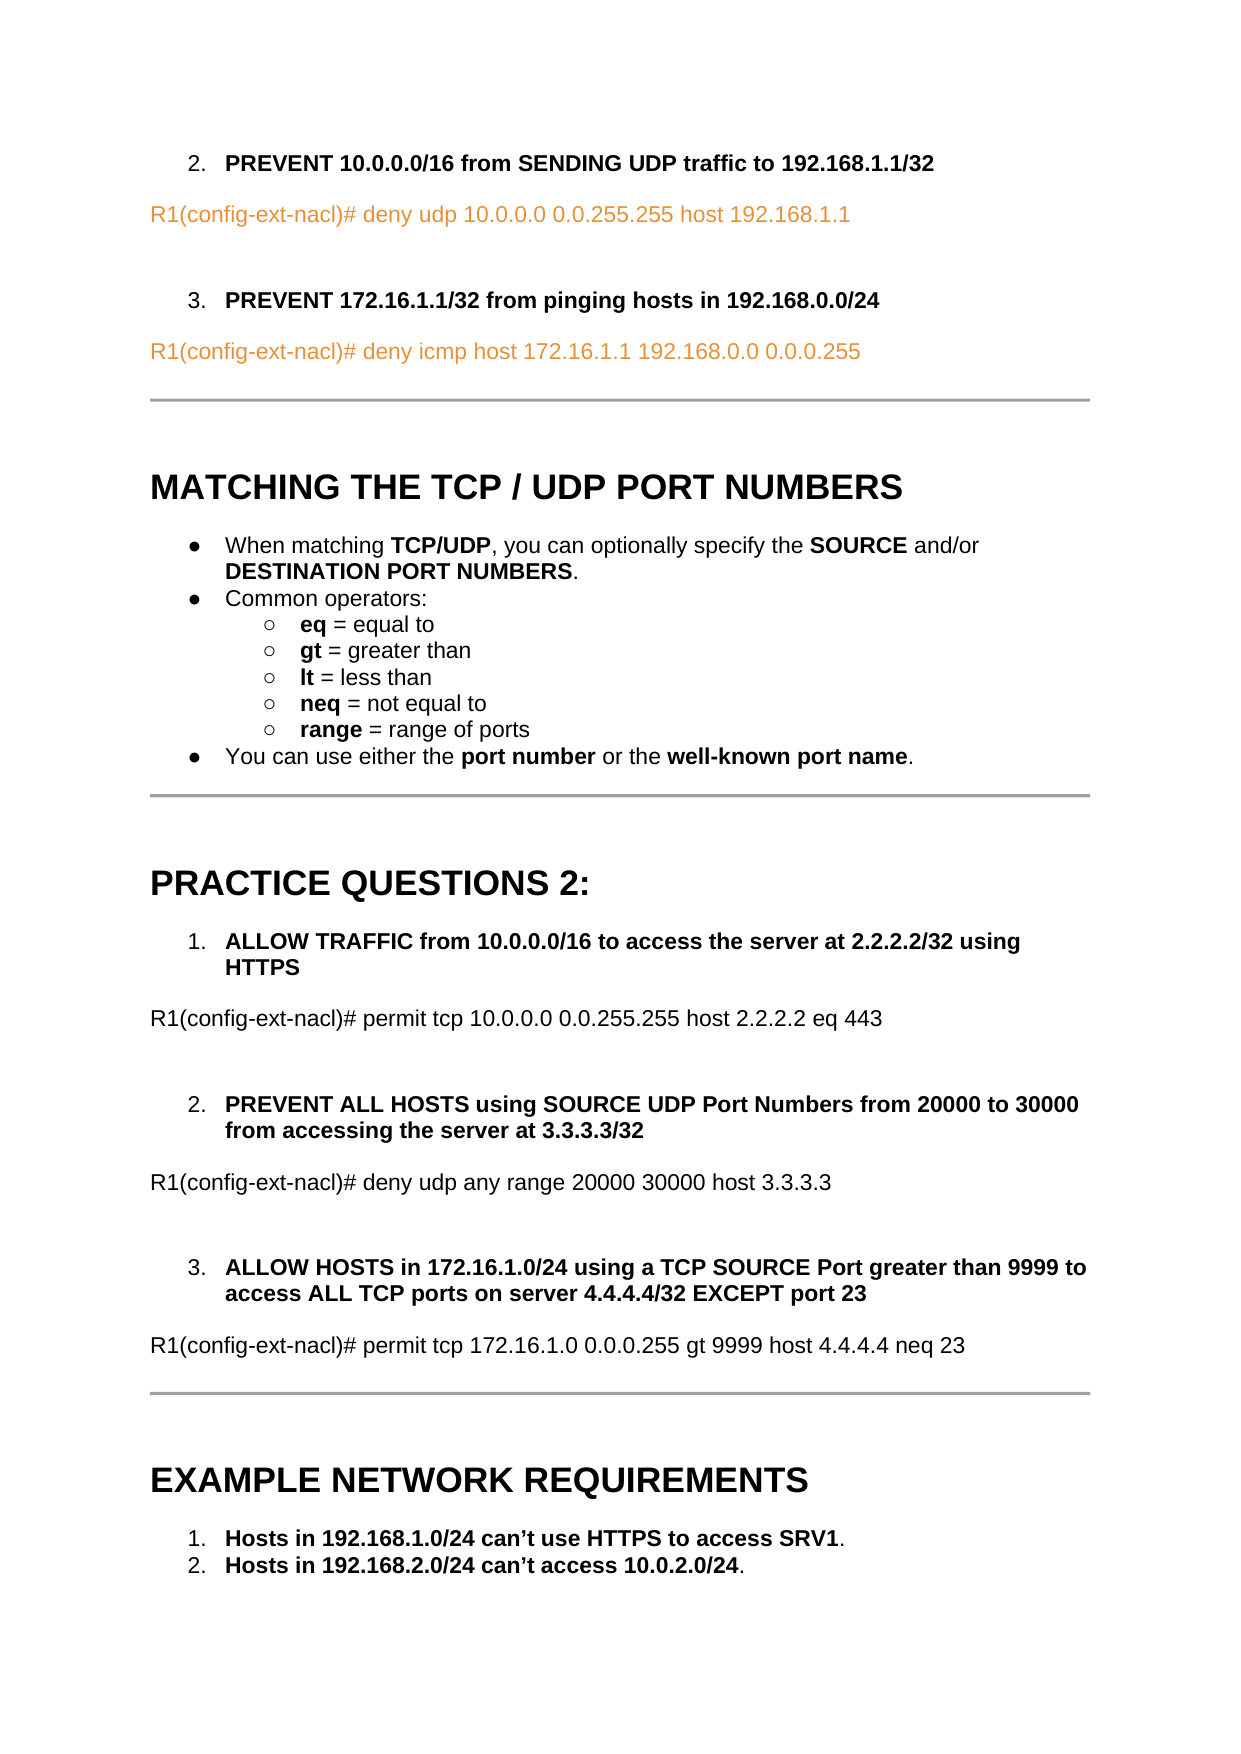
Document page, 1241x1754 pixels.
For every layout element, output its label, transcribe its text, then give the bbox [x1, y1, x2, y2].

list PREVENT 10.0.0.0/16 from SENDING UDP traffic to 192.168.1.1/32 [187, 150, 1090, 176]
list You can use either the port number or the well-known port name. [187, 743, 1090, 769]
list gt = greater than [262, 637, 1090, 664]
list neq = not equal to [262, 690, 1090, 716]
list When matching TCP/UDP, you can optionally specify the SOURCE and/or DESTINATION PORT NUMBERS. [187, 532, 1090, 585]
text R1(config-ext-nacl)# deny udp 10.0.0.0 0.0.255.255 host 192.168.1.1 [150, 201, 1090, 228]
text R1(config-ext-nacl)# deny udp any range 20000 30000 host 3.3.3.3 [150, 1168, 1090, 1195]
list eq = equal to [262, 611, 1090, 637]
text R1(config-ext-nacl)# permit tcp 172.16.1.0 0.0.0.255 gt 9999 host 4.4.4.4 neq 23 [150, 1332, 1090, 1358]
list PREVENT 172.16.1.1/32 from pinging hosts in 192.168.0.0/24 [187, 287, 1090, 313]
list Hosts in 192.168.2.0/24 can’t access 10.0.2.0/24. [187, 1552, 1090, 1578]
list ALLOW TRAFFIC from 10.0.0.0/16 to access the server at 2.2.2.2/32 using HTTPS [187, 928, 1090, 980]
list PREVENT ALL HOSTS using SOURCE UDP Port Numbers from 20000 to 30000 from accessing the server at 3.3.3.3/32 [187, 1091, 1090, 1143]
list range = range of ports [262, 716, 1090, 743]
text R1(config-ext-nacl)# permit tcp 10.0.0.0 0.0.255.255 host 2.2.2.2 eq 443 [150, 1005, 1090, 1032]
list Hosts in 192.168.1.0/24 can’t use HTTPS to access SRV1. [187, 1525, 1090, 1552]
list Common operators: [187, 585, 1090, 611]
subtitle MATCHING THE TCP / UDP PORT NUMBERS [150, 466, 1090, 507]
text R1(config-ext-nacl)# deny icmp host 172.16.1.1 192.168.0.0 0.0.0.255 [150, 338, 1090, 364]
subtitle PRACTICE QUESTIONS 2: [150, 862, 1090, 903]
list ALLOW HOSTS in 172.16.1.0/24 using a TCP SOURCE Port greater than 9999 to access ALL TCP ports on server 4.4.4.4/32 EXCEPT port 23 [187, 1254, 1090, 1307]
subtitle EXAMPLE NETWORK REQUIREMENTS [150, 1460, 1090, 1500]
list lt = less than [262, 664, 1090, 690]
